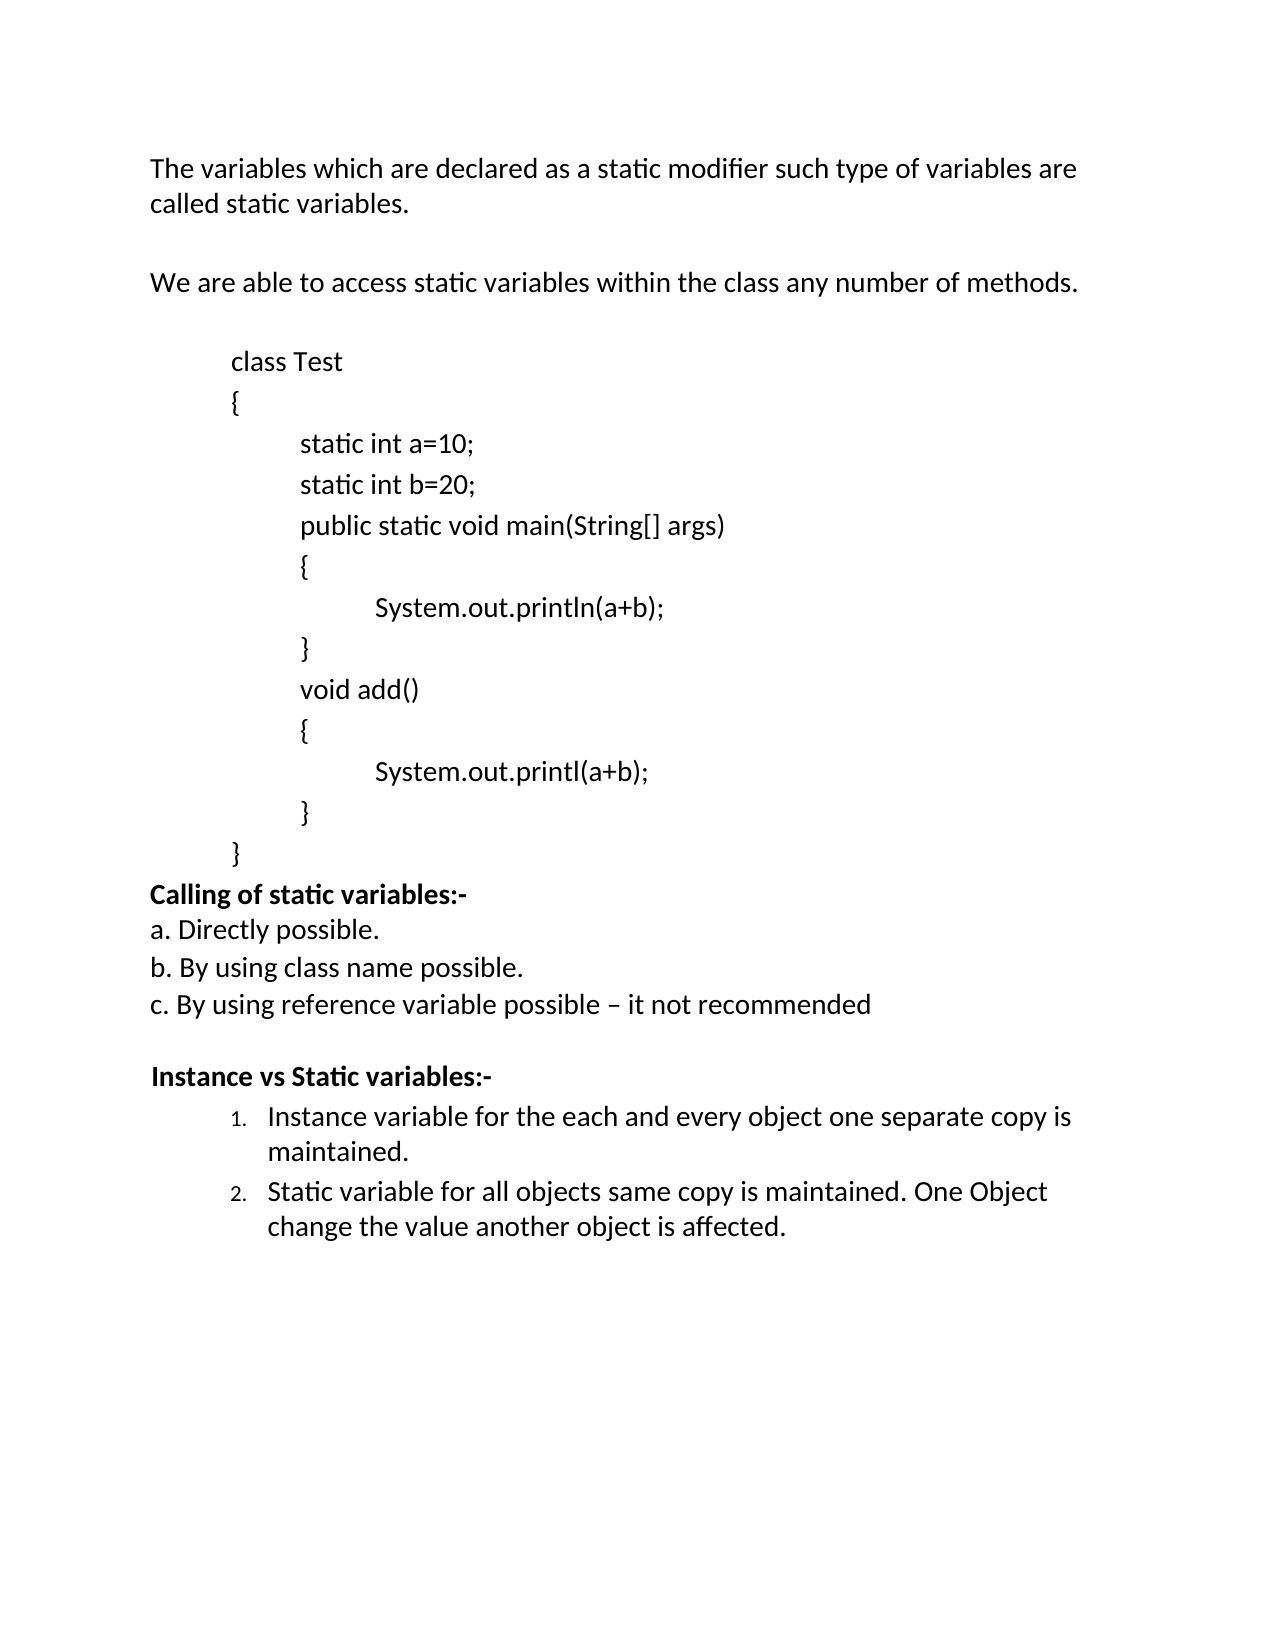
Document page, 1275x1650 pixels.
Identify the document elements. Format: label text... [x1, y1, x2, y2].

text static int a=10; static int b=20; [231, 425, 578, 502]
list Static variable for all objects same copy is maintained. One Object change the value another object is affected. [230, 1173, 1123, 1244]
text System.out.printl(a+b); [231, 753, 1125, 788]
text { [231, 548, 1125, 584]
text The variables which are declared as a static modifier such type of variables are called static variables. [150, 150, 1109, 221]
text Instance vs Static variables:- [151, 1058, 1125, 1093]
text System.out.println(a+b); [231, 589, 1125, 625]
text } [231, 794, 1125, 829]
text } [231, 630, 1125, 666]
list Instance variable for the each and every object one separate copy is maintained. [230, 1098, 1123, 1169]
text { [231, 384, 1125, 420]
text } [231, 835, 1125, 870]
text c. By using reference variable possible – it not recommended [150, 986, 1125, 1022]
text class Test [231, 343, 1125, 379]
text void add() [231, 671, 1125, 707]
text b. By using class name possible. [150, 949, 1125, 984]
text Calling of static variables:- [150, 876, 1125, 911]
text We are able to access static variables within the class any number of methods. [150, 264, 1109, 300]
text { [231, 712, 1125, 748]
text public static void main(String[] args) [231, 507, 1125, 543]
text a. Directly possible. [150, 911, 1125, 947]
